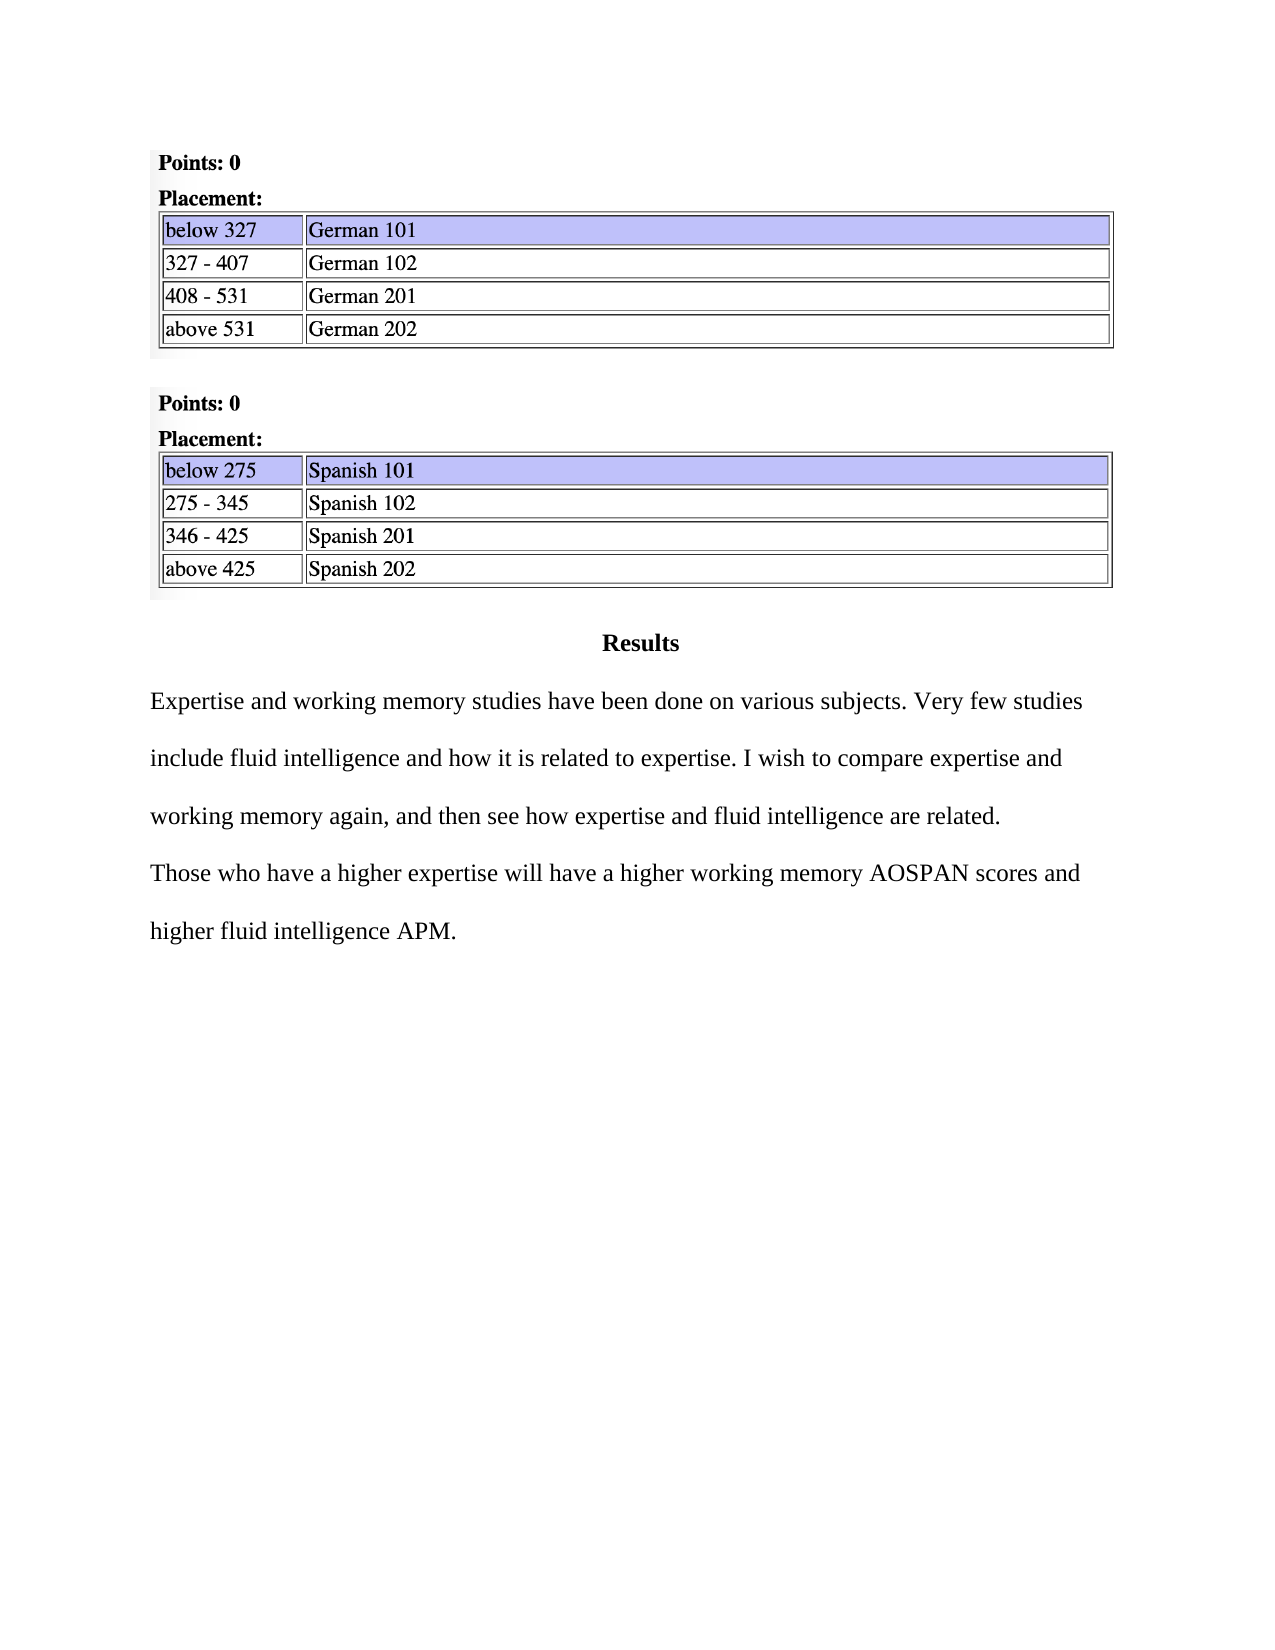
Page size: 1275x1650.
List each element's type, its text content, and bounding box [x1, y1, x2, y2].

text Expertise and working memory studies have been done on various subjects. Very few studies include fluid intelligence and how it is related to expertise. I wish to compare expertise and working memory again, and then see how expertise and fluid intelligence are related. [150, 686, 1125, 830]
text Those who have a higher expertise will have a higher working memory AOSPAN scores and higher fluid intelligence APM. [150, 858, 1125, 945]
text Results [150, 628, 1125, 657]
picture [150, 387, 1125, 600]
picture [150, 150, 1125, 359]
